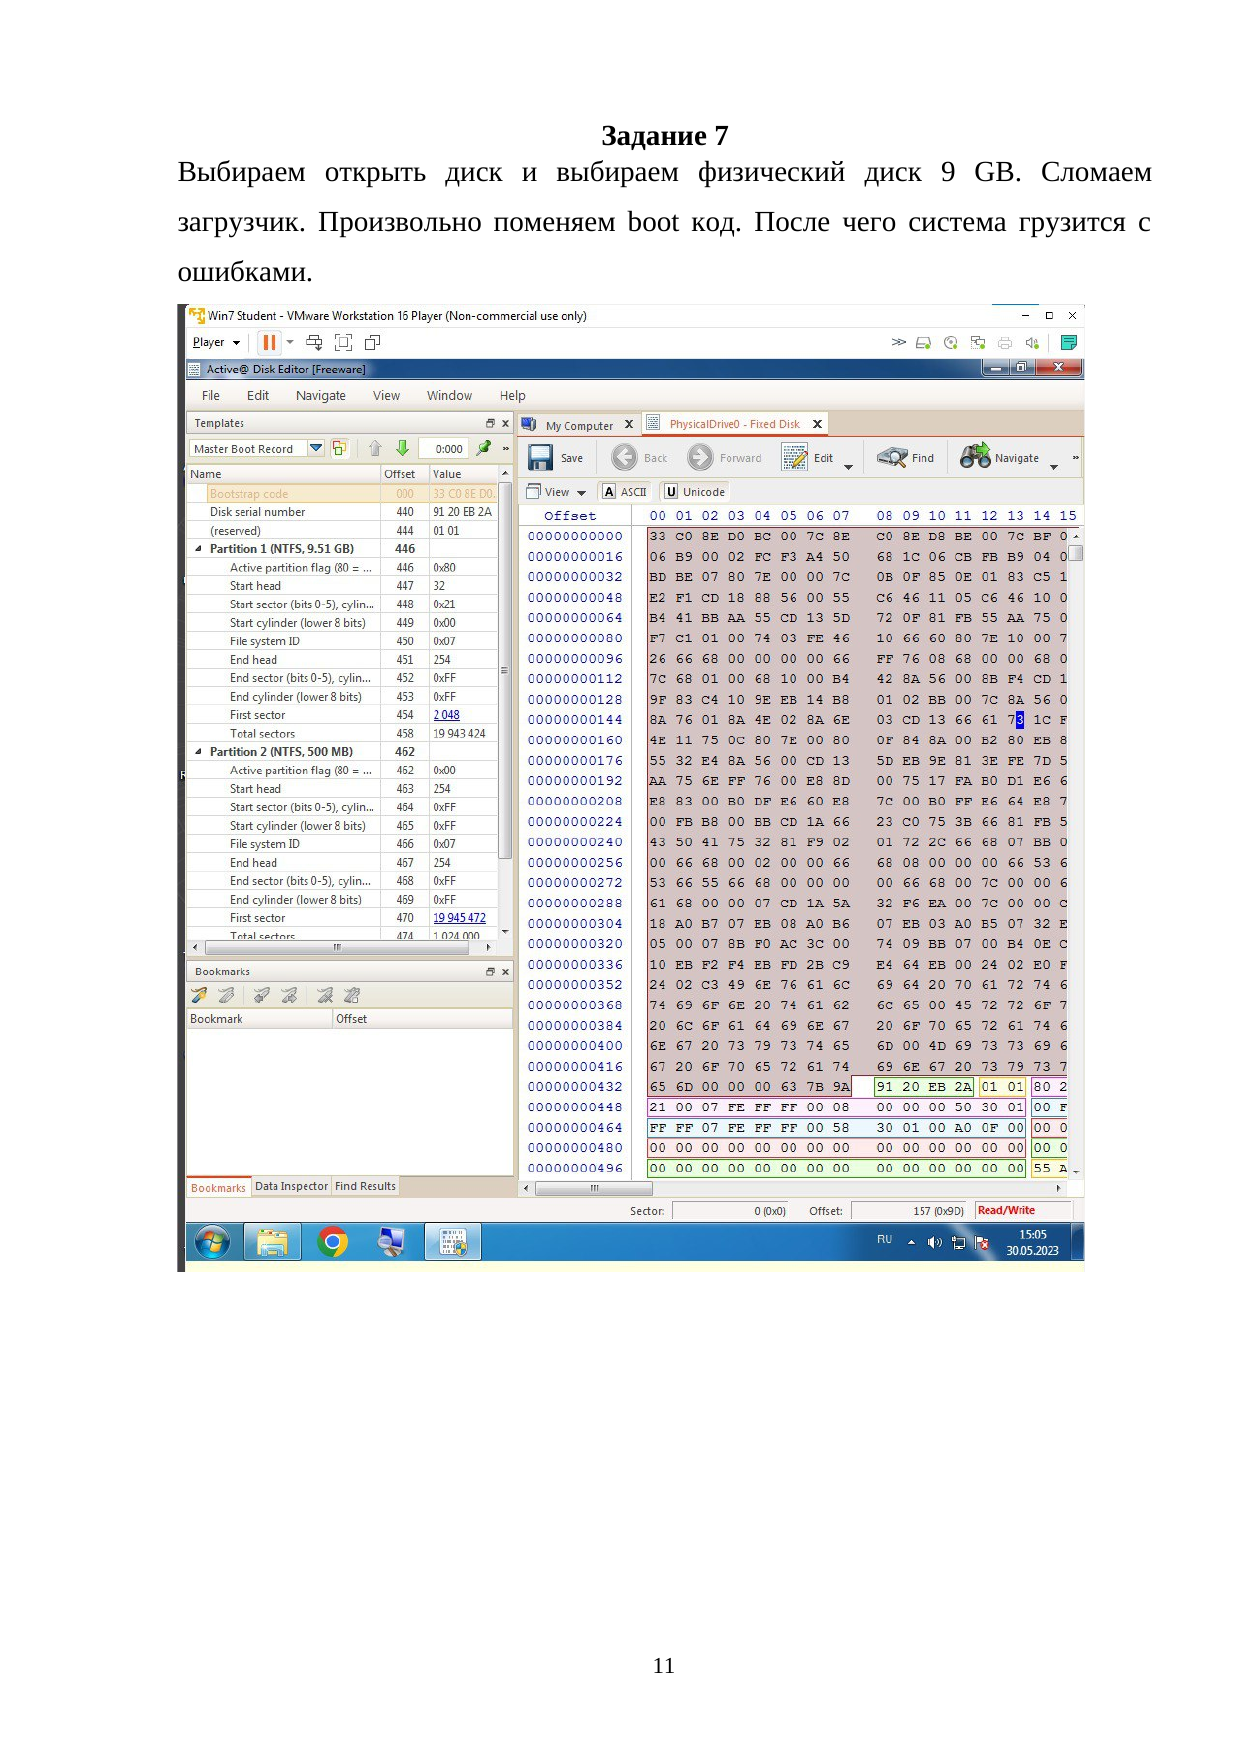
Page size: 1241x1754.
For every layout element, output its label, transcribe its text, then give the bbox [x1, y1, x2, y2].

subtitle Задание 7 [230, 118, 1100, 151]
picture [177, 304, 1085, 1272]
